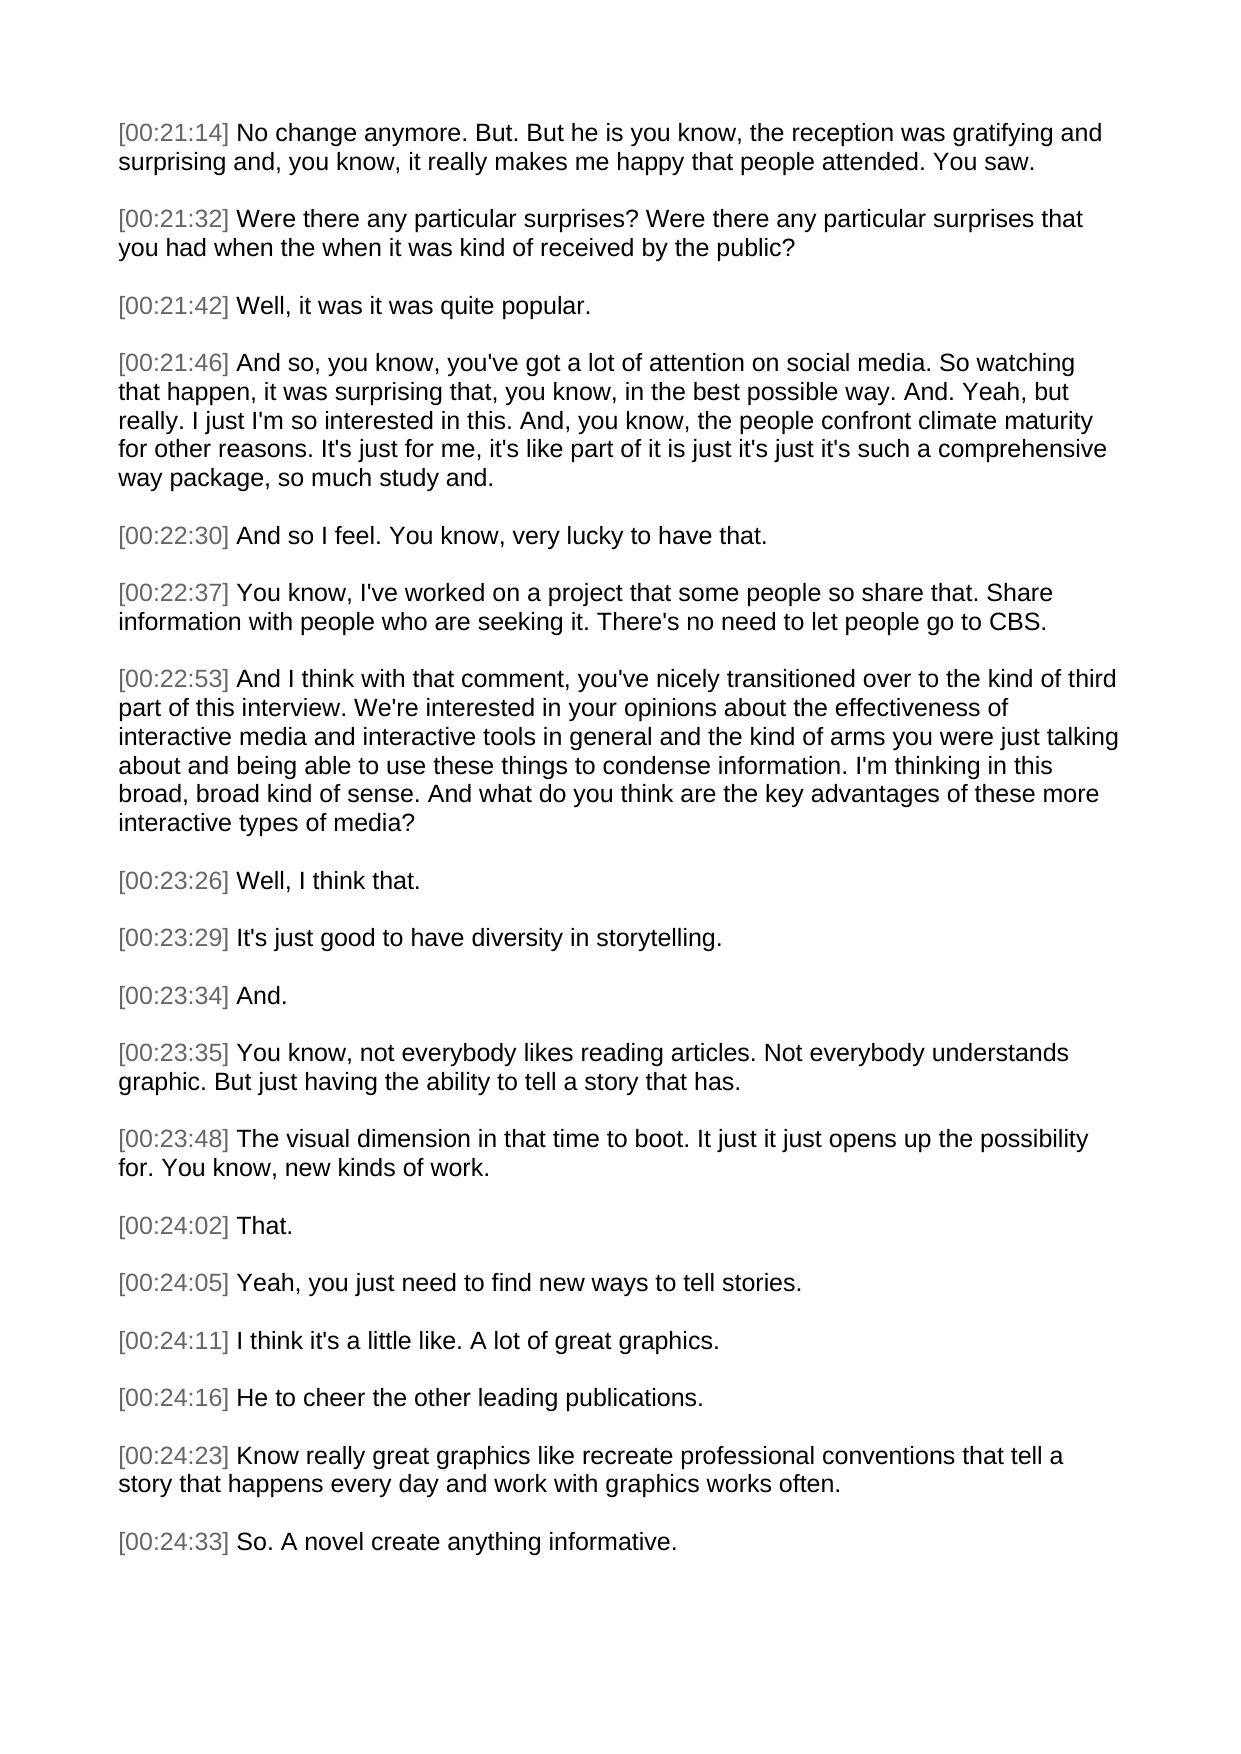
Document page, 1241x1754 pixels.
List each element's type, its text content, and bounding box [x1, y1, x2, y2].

text [00:24:05] Yeah, you just need to find new ways to tell stories. [118, 1268, 1122, 1297]
text [00:22:37] You know, I've worked on a project that some people so share that. Share information with people who are seeking it. There's no need to let people go to CBS. [118, 578, 1122, 636]
text [00:22:30] And so I feel. You know, very lucky to have that. [118, 521, 1122, 549]
text [00:21:32] Were there any particular surprises? Were there any particular surprises that you had when the when it was kind of received by the public? [118, 204, 1122, 262]
text [00:24:02] That. [118, 1211, 1122, 1239]
text [00:24:16] He to cheer the other leading publications. [118, 1383, 1122, 1412]
text [00:23:26] Well, I think that. [118, 866, 1122, 894]
text [00:21:46] And so, you know, you've got a lot of attention on social media. So watching that happen, it was surprising that, you know, in the best possible way. And. Yeah, but really. I just I'm so interested in this. And, you know, the people confront climate maturity for other reasons. It's just for me, it's like part of it is just it's just it's such a comprehensive way package, so much study and. [118, 348, 1122, 492]
text [00:23:29] It's just good to have diversity in storytelling. [118, 923, 1122, 952]
text [00:23:48] The visual dimension in that time to boot. It just it just opens up the possibility for. You know, new kinds of work. [118, 1124, 1122, 1182]
text [00:24:11] I think it's a little like. A lot of great graphics. [118, 1326, 1122, 1354]
text [00:23:35] You know, not everybody likes reading articles. Not everybody understands graphic. But just having the ability to tell a story that has. [118, 1038, 1122, 1096]
text [00:24:33] So. A novel create anything informative. [118, 1527, 1122, 1556]
text [00:21:42] Well, it was it was quite popular. [118, 291, 1122, 319]
text [00:21:14] No change anymore. But. But he is you know, the reception was gratifying and surprising and, you know, it really makes me happy that people attended. You saw. [118, 118, 1122, 176]
text [00:24:23] Know really great graphics like recreate professional conventions that tell a story that happens every day and work with graphics works often. [118, 1441, 1122, 1498]
text [00:22:53] And I think with that comment, you've nicely transitioned over to the kind of third part of this interview. We're interested in your opinions about the effectiveness of interactive media and interactive tools in general and the kind of arms you were just talking about and being able to use these things to condense information. I'm thinking in this broad, broad kind of sense. And what do you think are the key advantages of these more interactive types of media? [118, 664, 1122, 837]
text [00:23:34] And. [118, 981, 1122, 1009]
